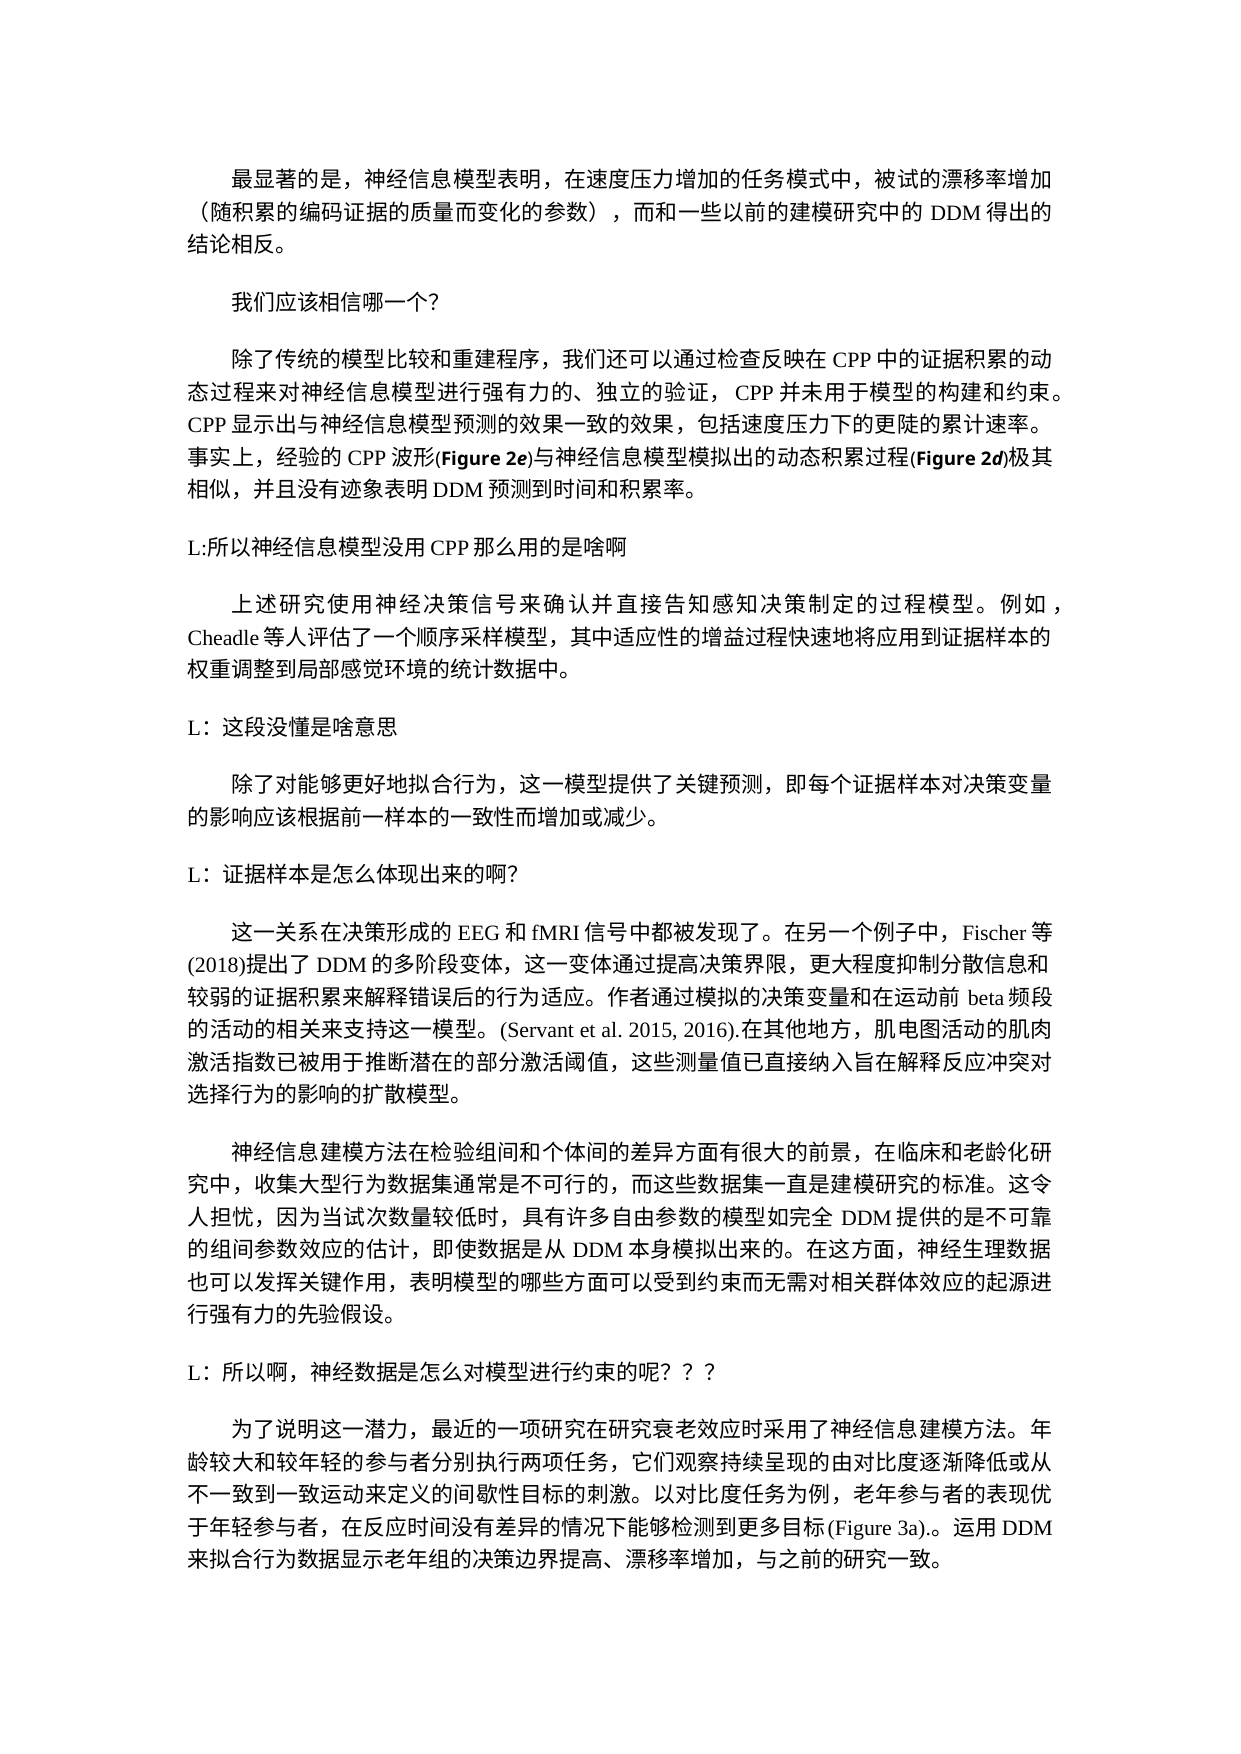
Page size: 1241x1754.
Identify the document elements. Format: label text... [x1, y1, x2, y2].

text L：证据样本是怎么体现出来的啊？ [187, 857, 1053, 889]
text 神经信息建模方法在检验组间和个体间的差异方面有很大的前景，在临床和老龄化研究中，收集大型行为数据集通常是不可行的，而这些数据集一直是建模研究的标准。这令人担忧，因为当试次数量较低时，具有许多自由参数的模型如完全DDM提供的是不可靠的组间参数效应的估计，即使数据是从DDM本身模拟出来的。在这方面，神经生理数据也可以发挥关键作用，表明模型的哪些方面可以受到约束而无需对相关群体效应的起源进行强有力的先验假设。 [187, 1134, 1053, 1329]
text 最显著的是，神经信息模型表明，在速度压力增加的任务模式中，被试的漂移率增加（随积累的编码证据的质量而变化的参数），而和一些以前的建模研究中的DDM得出的结论相反。 [187, 162, 1053, 259]
text 我们应该相信哪一个？ [187, 284, 1053, 317]
text 这一关系在决策形成的EEG和fMRI信号中都被发现了。在另一个例子中，Fischer等(2018)提出了DDM的多阶段变体，这一变体通过提高决策界限，更大程度抑制分散信息和较弱的证据积累来解释错误后的行为适应。作者通过模拟的决策变量和在运动前beta频段的活动的相关来支持这一模型。(Servant et al. 2015, 2016).在其他地方，肌电图活动的肌肉激活指数已被用于推断潜在的部分激活阈值，这些测量值已直接纳入旨在解释反应冲突对选择行为的影响的扩散模型。 [187, 914, 1053, 1109]
text L:所以神经信息模型没用CPP那么用的是啥啊 [187, 529, 1053, 562]
text L：这段没懂是啥意思 [187, 709, 1053, 742]
text 为了说明这一潜力，最近的一项研究在研究衰老效应时采用了神经信息建模方法。年龄较大和较年轻的参与者分别执行两项任务，它们观察持续呈现的由对比度逐渐降低或从不一致到一致运动来定义的间歇性目标的刺激。以对比度任务为例，老年参与者的表现优于年轻参与者，在反应时间没有差异的情况下能够检测到更多目标(Figure 3a).。运用DDM来拟合行为数据显示老年组的决策边界提高、漂移率增加，与之前的研究一致。 [187, 1412, 1053, 1574]
text 除了对能够更好地拟合行为，这一模型提供了关键预测，即每个证据样本对决策变量的影响应该根据前一样本的一致性而增加或减少。 [187, 767, 1053, 832]
text L：所以啊，神经数据是怎么对模型进行约束的呢？？？ [187, 1354, 1053, 1387]
text 上述研究使用神经决策信号来确认并直接告知感知决策制定的过程模型。例如，Cheadle等人评估了一个顺序采样模型，其中适应性的增益过程快速地将应用到证据样本的权重调整到局部感觉环境的统计数据中。 [187, 587, 1053, 684]
text 除了传统的模型比较和重建程序，我们还可以通过检查反映在CPP中的证据积累的动态过程来对神经信息模型进行强有力的、独立的验证，CPP并未用于模型的构建和约束。CPP显示出与神经信息模型预测的效果一致的效果，包括速度压力下的更陡的累计速率。事实上，经验的CPP波形(Figure 2e)与神经信息模型模拟出的动态积累过程(Figure 2d)极其相似，并且没有迹象表明DDM预测到时间和积累率。 [187, 342, 1053, 504]
